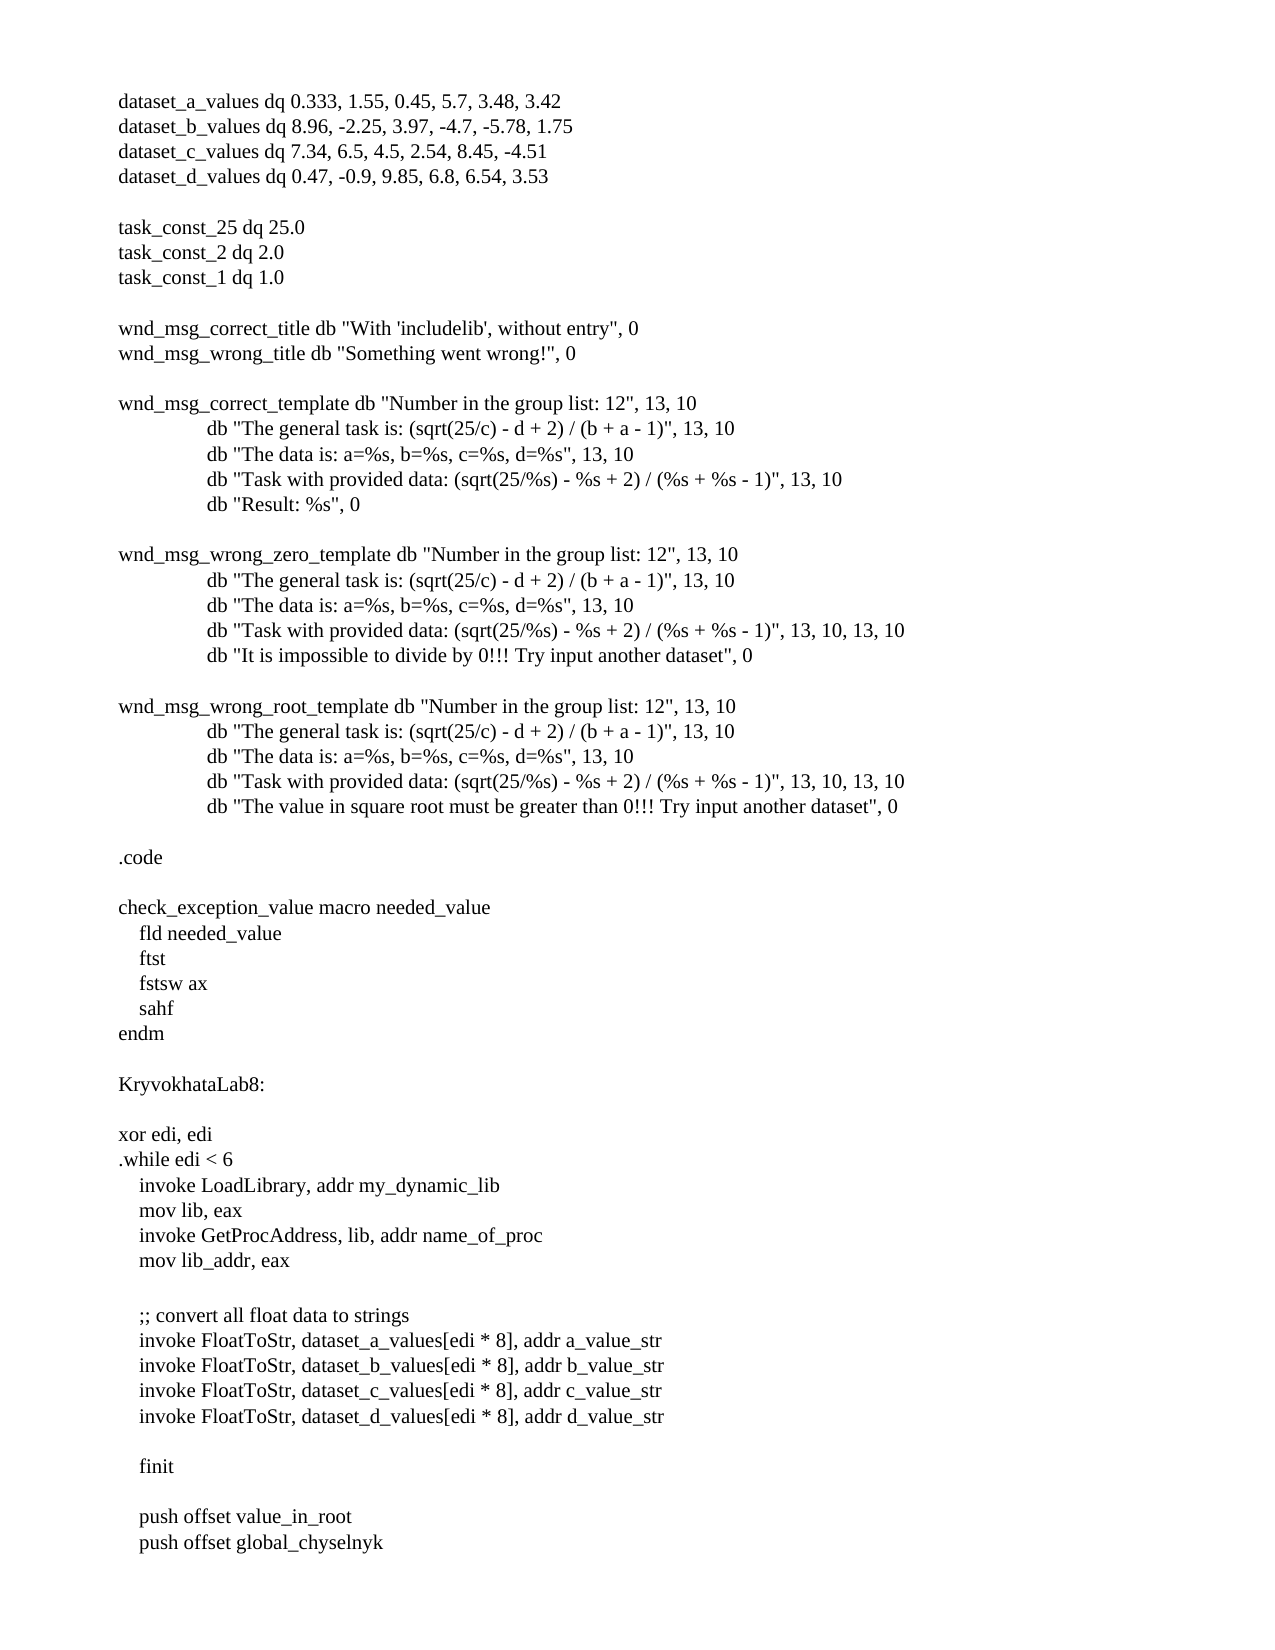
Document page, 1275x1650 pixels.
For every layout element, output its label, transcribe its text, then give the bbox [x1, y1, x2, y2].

text finit [118, 1454, 1157, 1478]
text check_exception_value macro needed_value [118, 895, 1157, 919]
text push offset global_chyselnyk [118, 1530, 1157, 1554]
text push offset value_in_root [118, 1504, 1157, 1528]
text db "It is impossible to divide by 0!!! Try input another dataset", 0 [118, 643, 1157, 667]
text dataset_d_values dq 0.47, -0.9, 9.85, 6.8, 6.54, 3.53 [118, 164, 1157, 188]
text mov lib_addr, eax [118, 1248, 1157, 1272]
text db "Task with provided data: (sqrt(25/%s) - %s + 2) / (%s + %s - 1)", 13, 10, 13, 10 [118, 618, 1157, 642]
text db "Task with provided data: (sqrt(25/%s) - %s + 2) / (%s + %s - 1)", 13, 10 [118, 467, 1157, 491]
text ftst [118, 946, 1157, 970]
text db "Task with provided data: (sqrt(25/%s) - %s + 2) / (%s + %s - 1)", 13, 10, 13, 10 [118, 769, 1157, 793]
text db "The value in square root must be greater than 0!!! Try input another dataset", 0 [118, 794, 1157, 818]
text invoke FloatToStr, dataset_b_values[edi * 8], addr b_value_str [118, 1353, 1157, 1377]
text task_const_1 dq 1.0 [118, 265, 1157, 289]
text db "The general task is: (sqrt(25/c) - d + 2) / (b + a - 1)", 13, 10 [118, 719, 1157, 743]
text invoke LoadLibrary, addr my_dynamic_lib [118, 1173, 1157, 1197]
text task_const_2 dq 2.0 [118, 240, 1157, 264]
text ;; convert all float data to strings [118, 1303, 1157, 1327]
text xor edi, edi [118, 1122, 1157, 1146]
text task_const_25 dq 25.0 [118, 215, 1157, 239]
text invoke FloatToStr, dataset_d_values[edi * 8], addr d_value_str [118, 1404, 1157, 1428]
text invoke FloatToStr, dataset_c_values[edi * 8], addr c_value_str [118, 1378, 1157, 1402]
text endm [118, 1021, 1157, 1045]
text .code [118, 845, 1157, 869]
text sahf [118, 996, 1157, 1020]
text .while edi < 6 [118, 1147, 1157, 1171]
text wnd_msg_wrong_root_template db "Number in the group list: 12", 13, 10 [118, 694, 1157, 718]
text wnd_msg_wrong_title db "Something went wrong!", 0 [118, 341, 1157, 365]
text db "The data is: a=%s, b=%s, c=%s, d=%s", 13, 10 [118, 593, 1157, 617]
text db "The general task is: (sqrt(25/c) - d + 2) / (b + a - 1)", 13, 10 [118, 416, 1157, 440]
text dataset_b_values dq 8.96, -2.25, 3.97, -4.7, -5.78, 1.75 [118, 114, 1157, 138]
text db "The data is: a=%s, b=%s, c=%s, d=%s", 13, 10 [118, 744, 1157, 768]
text wnd_msg_correct_template db "Number in the group list: 12", 13, 10 [118, 391, 1157, 415]
text dataset_a_values dq 0.333, 1.55, 0.45, 5.7, 3.48, 3.42 [118, 89, 1157, 113]
text mov lib, eax [118, 1198, 1157, 1222]
text invoke FloatToStr, dataset_a_values[edi * 8], addr a_value_str [118, 1328, 1157, 1352]
text fld needed_value [118, 921, 1157, 944]
text wnd_msg_wrong_zero_template db "Number in the group list: 12", 13, 10 [118, 542, 1157, 566]
text invoke GetProcAddress, lib, addr name_of_proc [118, 1223, 1157, 1247]
text fstsw ax [118, 971, 1157, 995]
text KryvokhataLab8: [118, 1072, 1157, 1096]
text db "Result: %s", 0 [118, 492, 1157, 516]
text db "The general task is: (sqrt(25/c) - d + 2) / (b + a - 1)", 13, 10 [118, 568, 1157, 592]
text wnd_msg_correct_title db "With 'includelib', without entry", 0 [118, 316, 1157, 339]
text db "The data is: a=%s, b=%s, c=%s, d=%s", 13, 10 [118, 442, 1157, 466]
text dataset_c_values dq 7.34, 6.5, 4.5, 2.54, 8.45, -4.51 [118, 139, 1157, 163]
